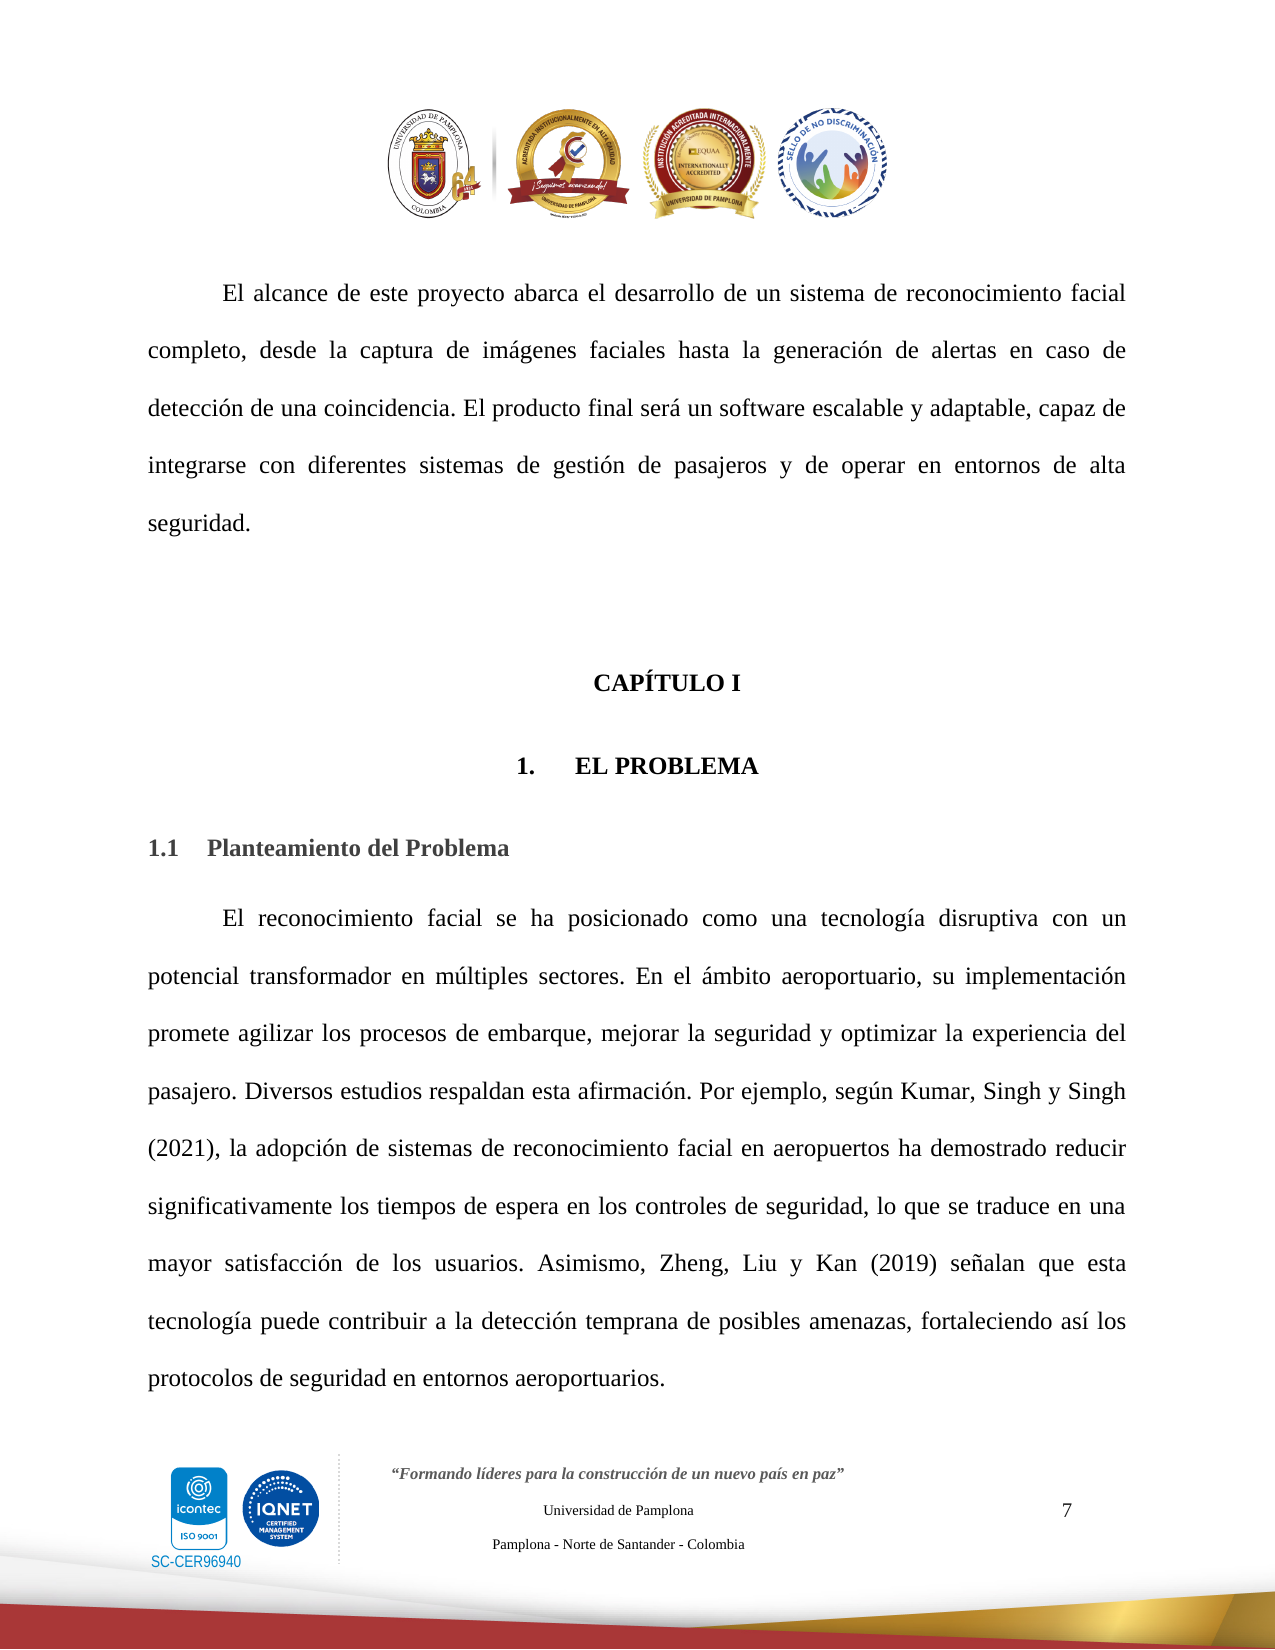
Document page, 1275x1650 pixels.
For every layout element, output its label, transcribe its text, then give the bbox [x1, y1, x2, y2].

picture [0, 1464, 1275, 1649]
subtitle Planteamiento del Problema [148, 833, 1127, 862]
text El alcance de este proyecto abarca el desarrollo de un sistema de reconocimiento facial completo, desde la captura de imágenes faciales hasta la generación de alertas en caso de detección de una coincidencia. El producto final será un software escalable y adaptable, capaz de integrarse con diferentes sistemas de gestión de pasajeros y de operar en entornos de alta seguridad. [148, 278, 1127, 536]
subtitle EL PROBLEMA [148, 751, 1127, 780]
subtitle CAPÍTULO I [207, 668, 1127, 697]
picture [383, 98, 892, 229]
text El reconocimiento facial se ha posicionado como una tecnología disruptiva con un potencial transformador en múltiples sectores. En el ámbito aeroportuario, su implementación promete agilizar los procesos de embarque, mejorar la seguridad y optimizar la experiencia del pasajero. Diversos estudios respaldan esta afirmación. Por ejemplo, según Kumar, Singh y Singh (2021), la adopción de sistemas de reconocimiento facial en aeropuertos ha demostrado reducir significativamente los tiempos de espera en los controles de seguridad, lo que se traduce en una mayor satisfacción de los usuarios. Asimismo, Zheng, Liu y Kan (2019) señalan que esta tecnología puede contribuir a la detección temprana de posibles amenazas, fortaleciendo así los protocolos de seguridad en entornos aeroportuarios. [148, 903, 1127, 1392]
